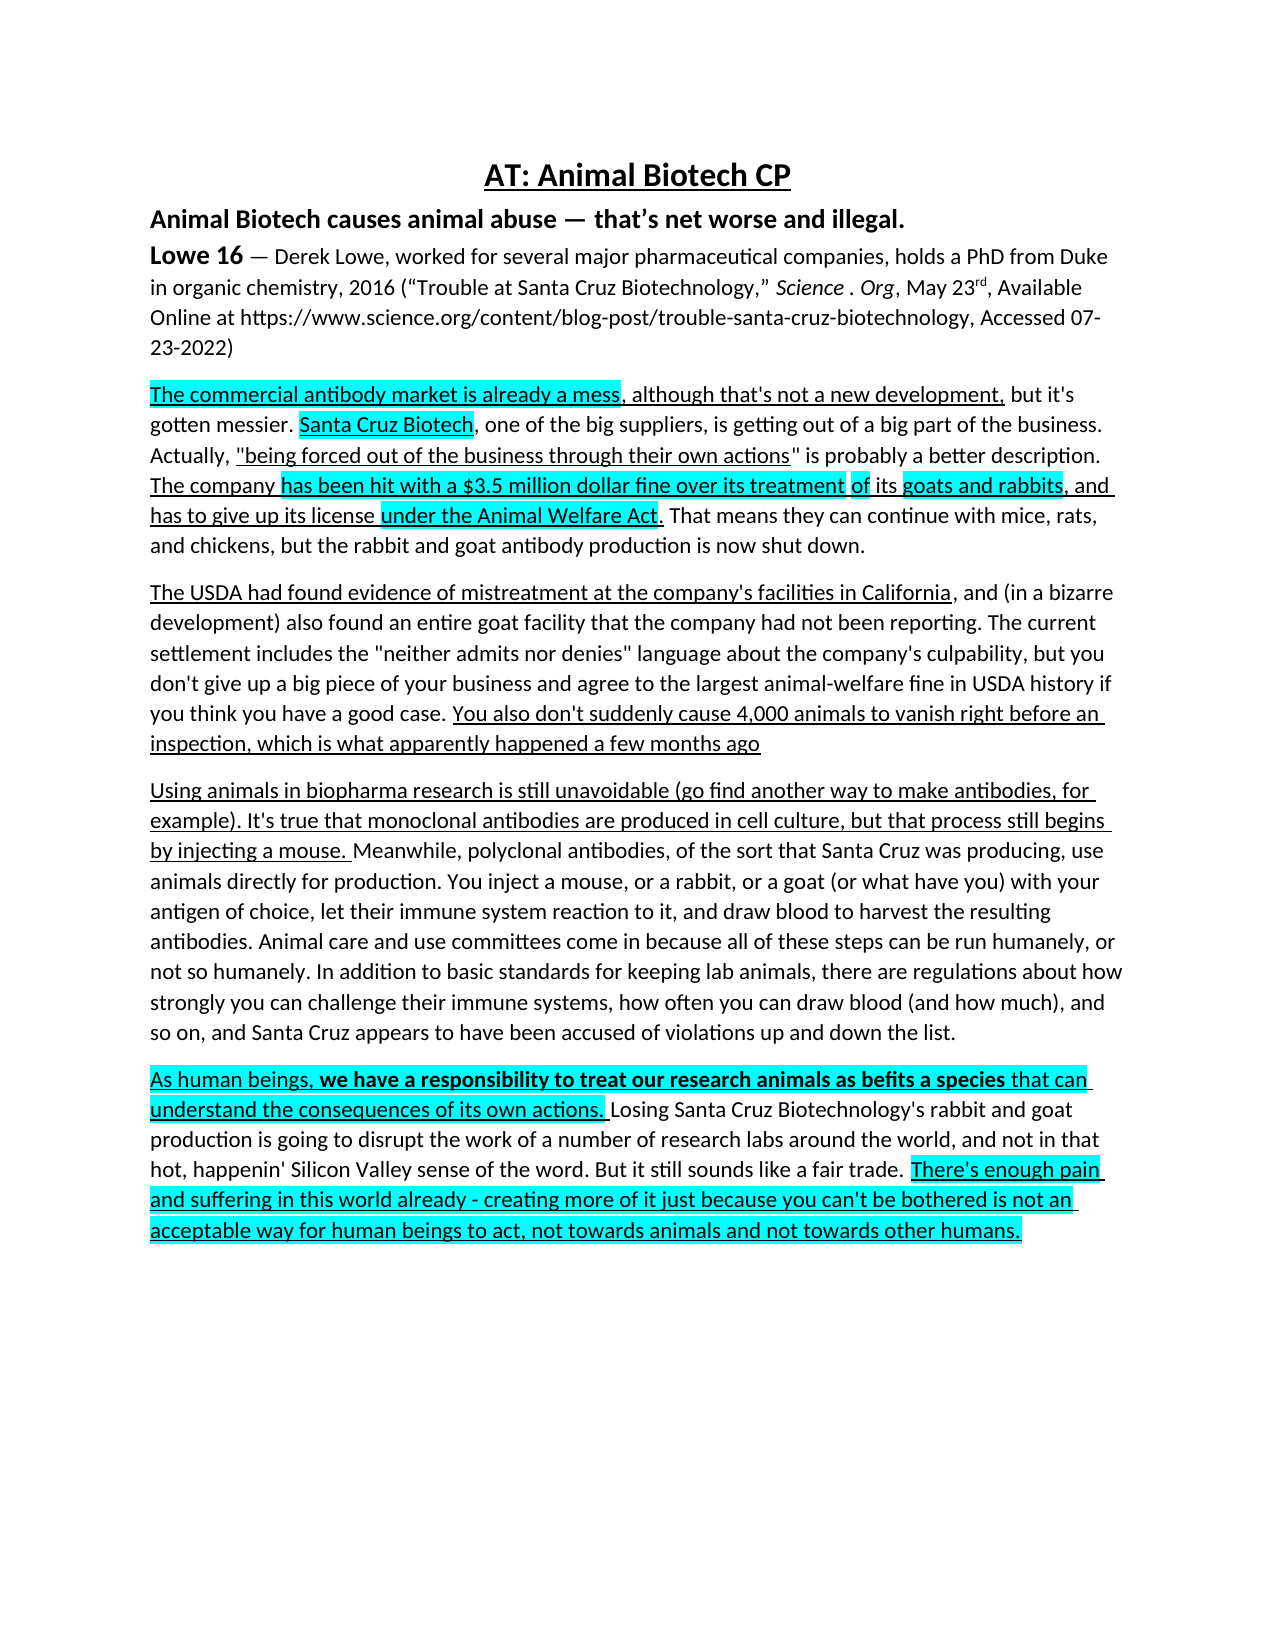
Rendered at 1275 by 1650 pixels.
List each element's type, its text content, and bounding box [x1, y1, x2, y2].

subtitle AT: Animal Biotech CP [150, 154, 1125, 195]
text Lowe 16 — Derek Lowe, worked for several major pharmaceutical companies, holds a PhD from Duke in organic chemistry, 2016 (“Trouble at Santa Cruz Biotechnology,” Science . Org, May 23rd, Available Online at https://www.science.org/content/blog-post/trouble-santa-cruz-biotechnology, Accessed 07-23-2022) [150, 238, 1125, 362]
subtitle Animal Biotech causes animal abuse — that’s net worse and illegal. [150, 202, 1125, 235]
text As human beings, we have a responsibility to treat our research animals as befits a species that can understand the consequences of its own actions. Losing Santa Cruz Biotechnology's rabbit and goat production is going to disrupt the work of a number of research labs around the world, and not in that hot, happenin' Silicon Valley sense of the word. But it still sounds like a fair trade. There's enough pain and suffering in this world already - creating more of it just because you can't be bothered is not an acceptable way for human beings to act, not towards animals and not towards other humans. [150, 1065, 1125, 1244]
text The USDA had found evidence of mistreatment at the company's facilities in California, and (in a bizarre development) also found an entire goat facility that the company had not been reporting. The current settlement includes the "neither admits nor denies" language about the company's culpability, but you don't give up a big piece of your business and agree to the largest animal-welfare fine in USDA history if you think you have a good case. You also don't suddenly cause 4,000 animals to vanish right before an inspection, which is what apparently happened a few months ago [150, 578, 1125, 757]
text Using animals in biopharma research is still unavoidable (go find another way to make antibodies, for example). It's true that monoclonal antibodies are produced in cell culture, but that process still begins by injecting a mouse. Meanwhile, polyclonal antibodies, of the sort that Santa Cruz was producing, use animals directly for production. You inject a mouse, or a rabbit, or a goat (or what have you) with your antigen of choice, let their immune system reaction to it, and draw blood to harvest the resulting antibodies. Animal care and use committees come in because all of these steps can be run humanely, or not so humanely. In addition to basic standards for keeping lab animals, there are regulations about how strongly you can challenge their immune systems, how often you can draw blood (and how much), and so on, and Santa Cruz appears to have been accused of violations up and down the list. [150, 776, 1125, 1046]
text The commercial antibody market is already a mess, although that's not a new development, but it's gotten messier. Santa Cruz Biotech, one of the big suppliers, is getting out of a big part of the business. Actually, "being forced out of the business through their own actions" is probably a better description. The company has been hit with a $3.5 million dollar fine over its treatment of its goats and rabbits, and has to give up its license under the Animal Welfare Act. That means they can continue with mice, rats, and chickens, but the rabbit and goat antibody production is now shut down. [150, 380, 1125, 559]
